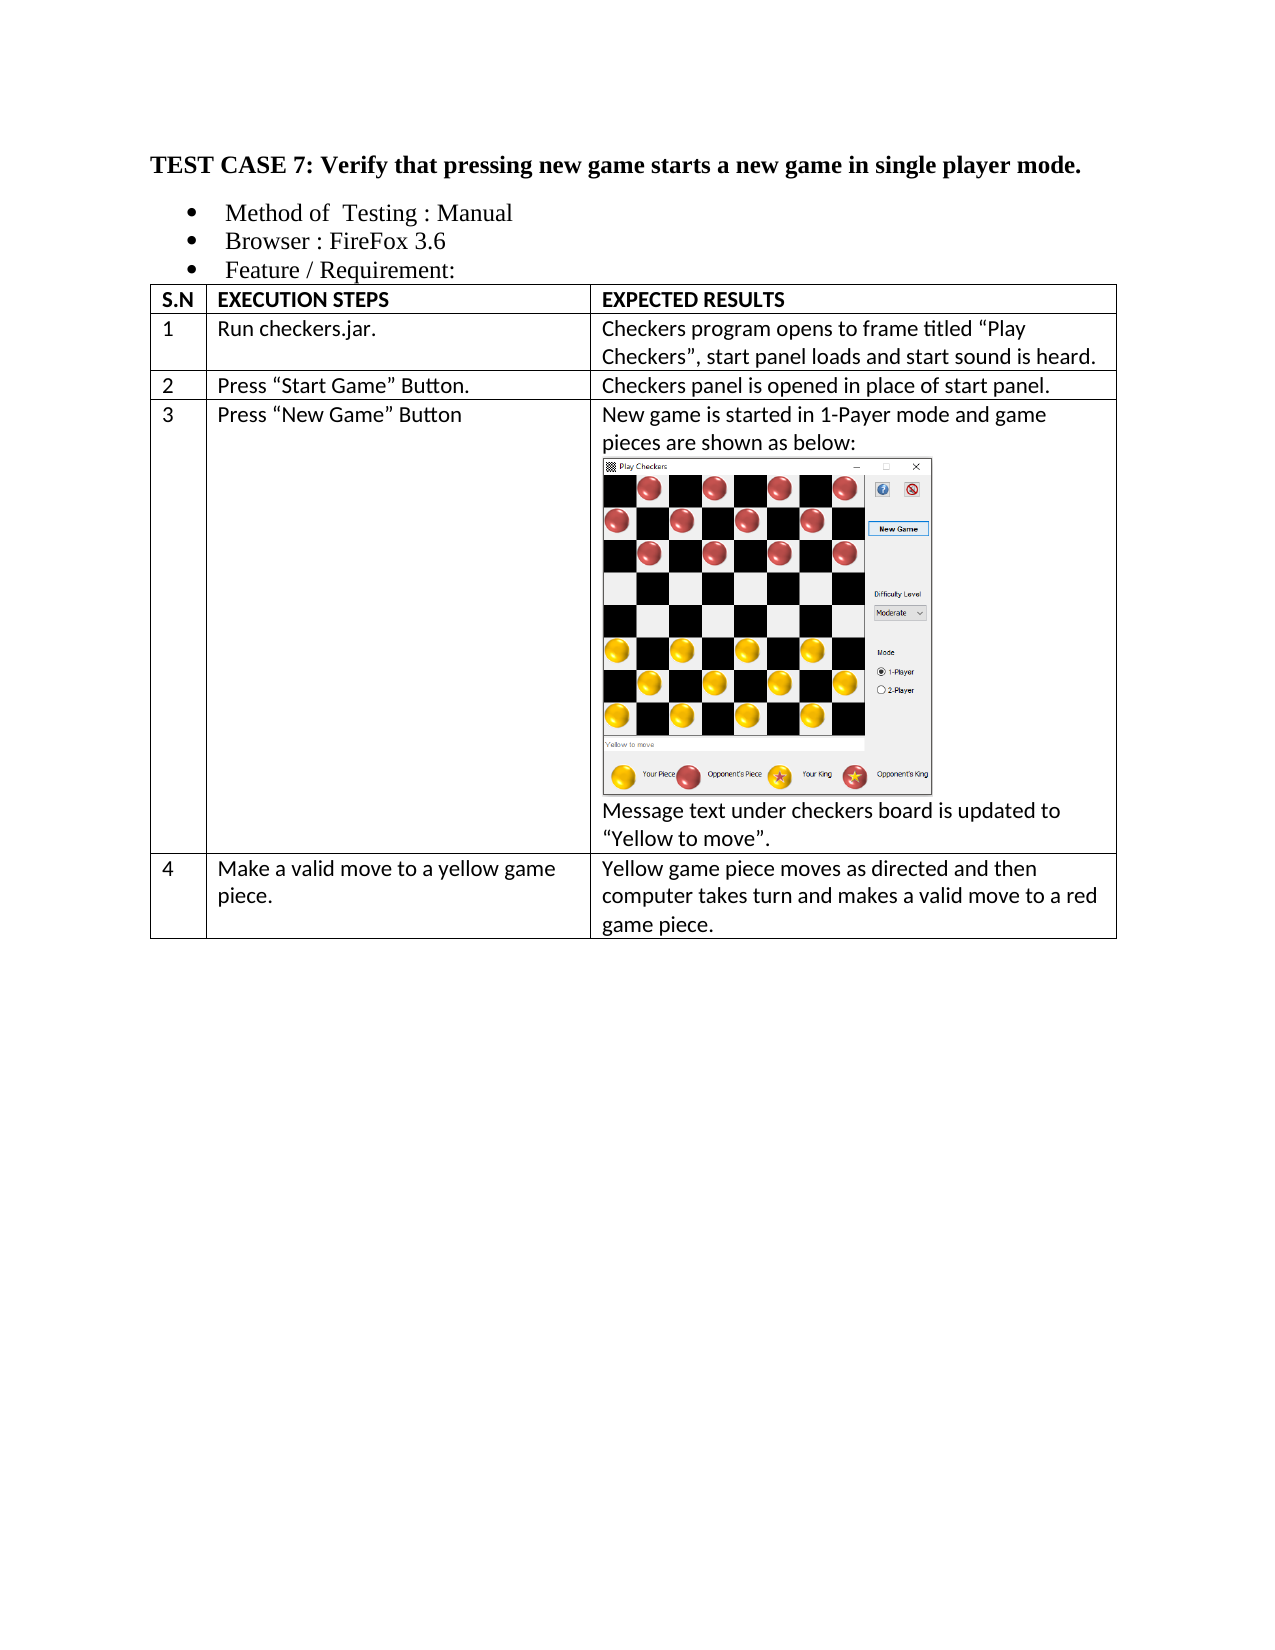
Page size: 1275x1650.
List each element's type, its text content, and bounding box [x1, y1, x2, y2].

picture [601, 456, 933, 797]
table_header EXPECTED RESULTS [591, 285, 1116, 313]
table_cell New game is started in 1-Payer mode and game pieces are shown as below: Message text under checkers board is updated to “Yellow to move”. [591, 400, 1116, 853]
table_cell 4 [151, 854, 206, 938]
table_cell Run checkers.jar. [207, 314, 590, 370]
table_cell Make a valid move to a yellow game piece. [207, 854, 590, 938]
table_header EXECUTION STEPS [207, 285, 590, 313]
table_cell 2 [151, 371, 206, 399]
list Browser : FireFox 3.6 [187, 226, 1125, 255]
table_cell Press “New Game” Button [207, 400, 590, 853]
table_cell 3 [151, 400, 206, 853]
table_cell Press “Start Game” Button. [207, 371, 590, 399]
table_header S.N [151, 285, 206, 313]
list Feature / Requirement: [187, 255, 1125, 284]
table_cell 1 [151, 314, 206, 370]
text TEST CASE 7: Verify that pressing new game starts a new game in single player mode. [150, 150, 1125, 179]
table_cell Checkers panel is opened in place of start panel. [591, 371, 1116, 399]
table_cell Yellow game piece moves as directed and then computer takes turn and makes a valid move to a red game piece. [591, 854, 1116, 938]
list Method of Testing : Manual [187, 198, 1125, 226]
table_cell Checkers program opens to frame titled “Play Checkers”, start panel loads and start sound is heard. [591, 314, 1116, 370]
